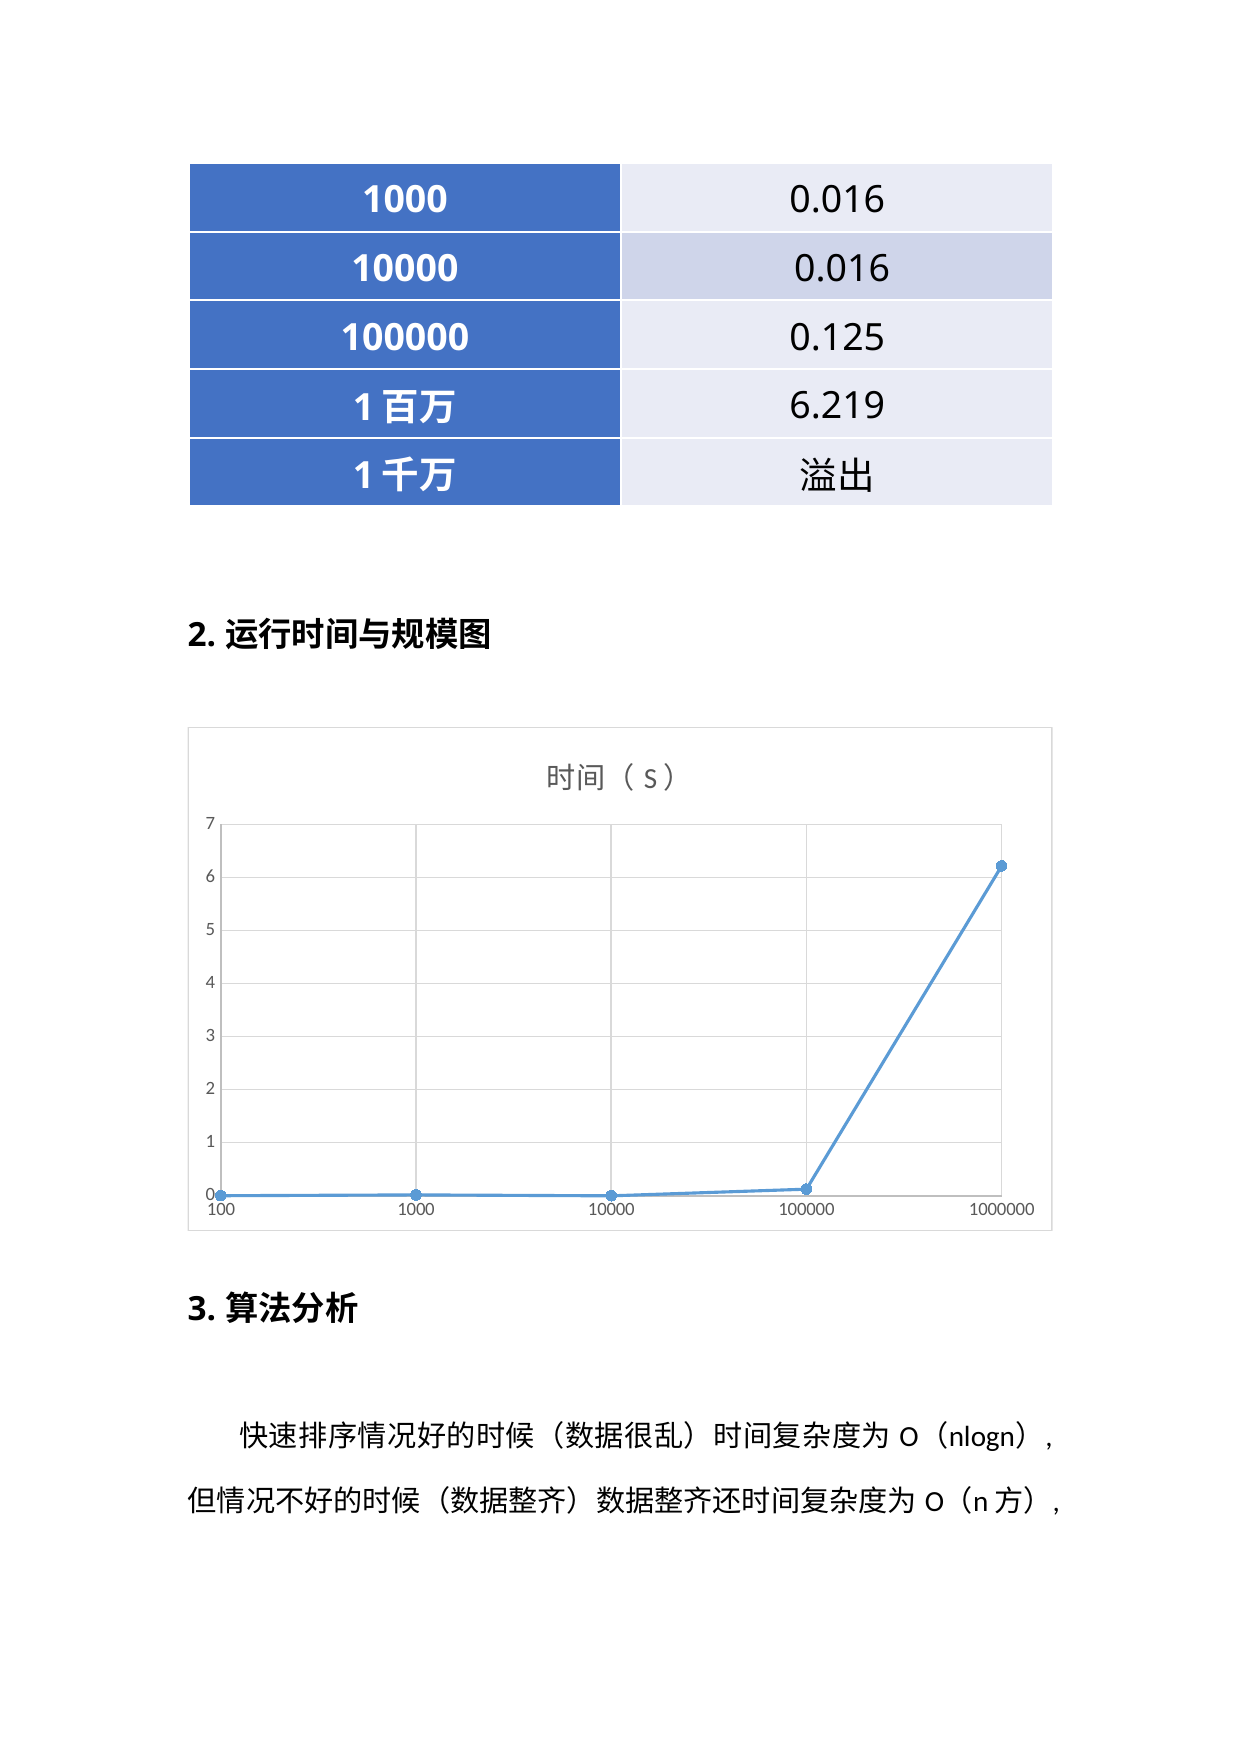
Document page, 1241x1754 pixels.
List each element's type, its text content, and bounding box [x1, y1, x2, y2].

table_cell 1千万 [190, 439, 620, 505]
table_cell 1000 [190, 164, 620, 231]
table_cell 0.125 [622, 301, 1052, 368]
table_cell 10000 [190, 233, 620, 299]
table_cell 0.016 [622, 233, 1052, 299]
table_cell 6.219 [622, 370, 1052, 437]
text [187, 1401, 1053, 1531]
subtitle 3. 算法分析 [187, 1274, 1053, 1339]
table_cell 溢出 [622, 439, 1052, 505]
table_cell 1百万 [190, 370, 620, 437]
table_cell 0.016 [622, 164, 1052, 231]
subtitle 2. 运行时间与规模图 [187, 599, 1053, 664]
table_cell 100000 [190, 301, 620, 368]
